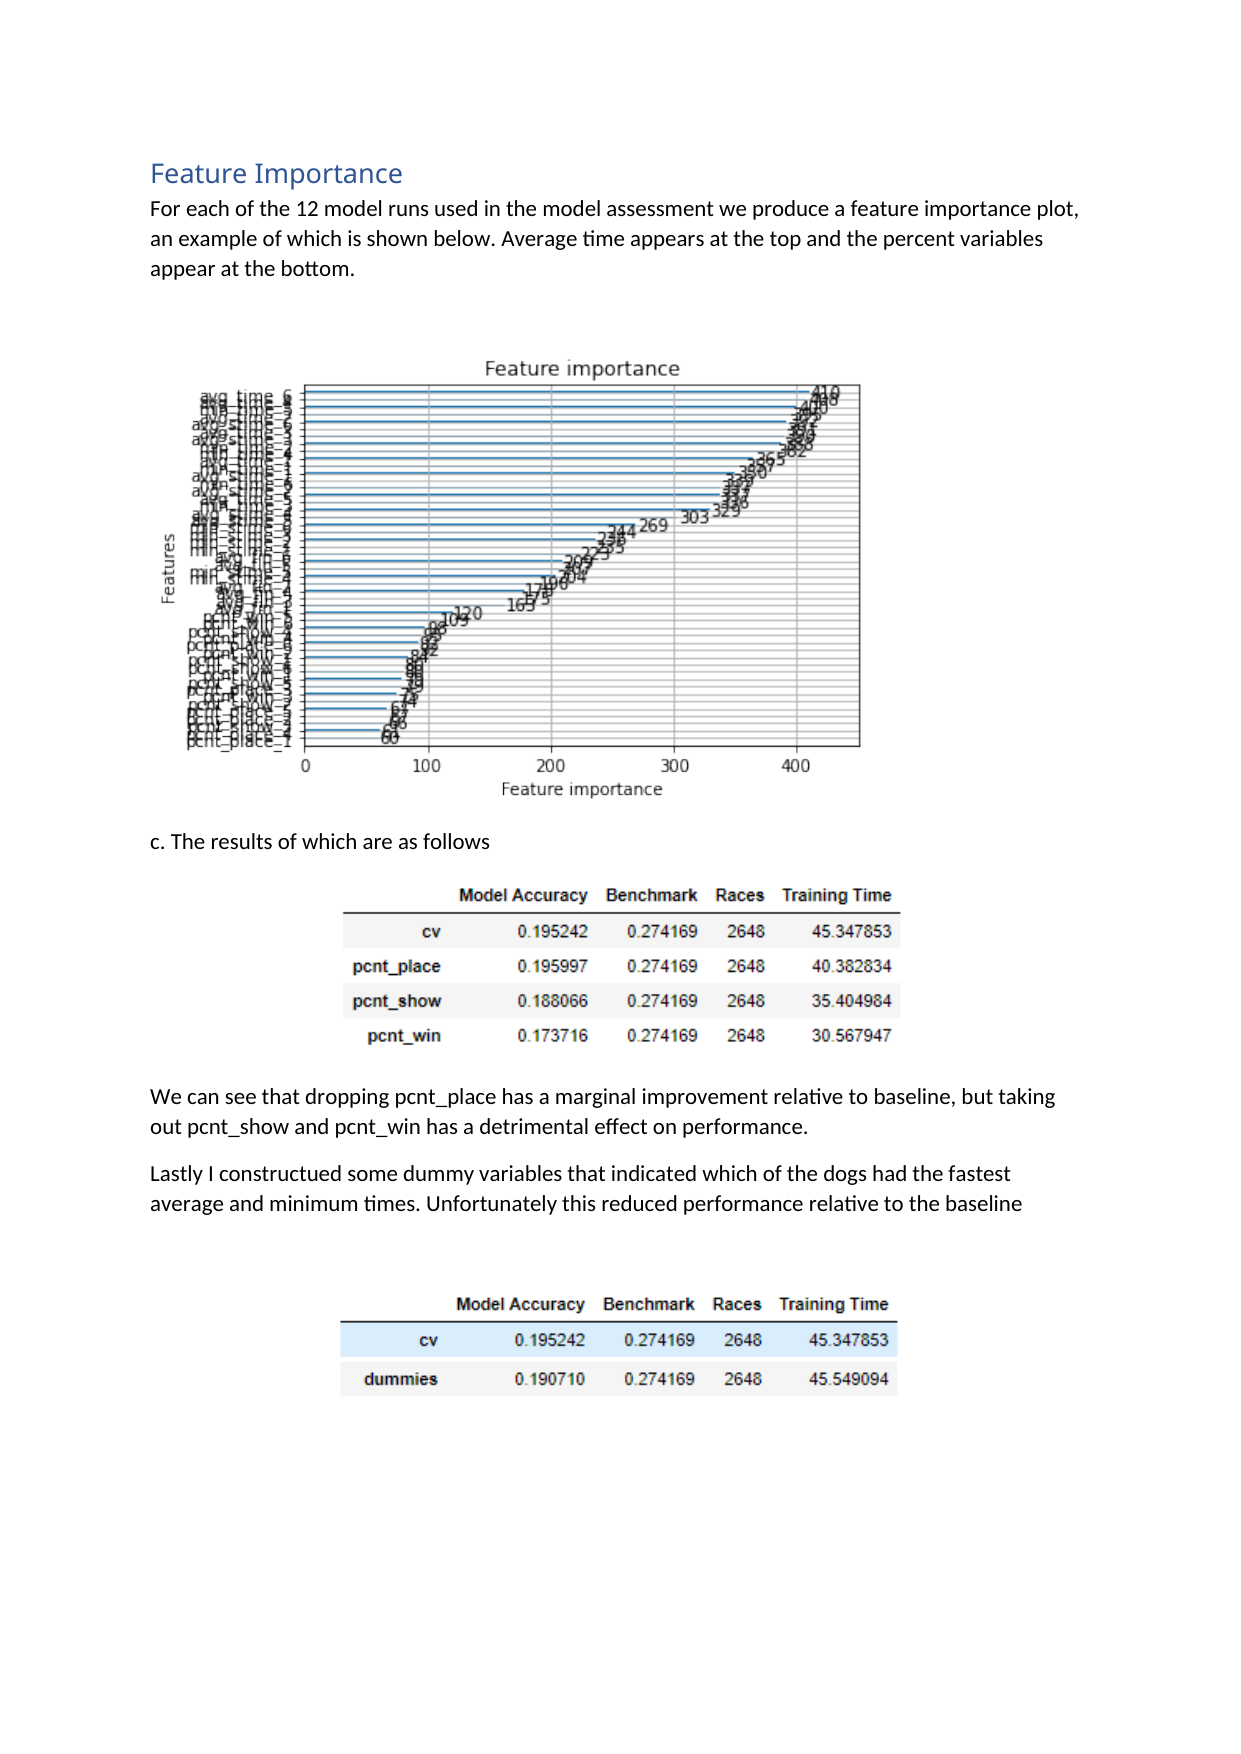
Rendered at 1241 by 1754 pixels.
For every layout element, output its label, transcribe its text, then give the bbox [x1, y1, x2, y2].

picture [150, 348, 871, 809]
picture [336, 1283, 904, 1404]
text Lastly I constructued some dummy variables that indicated which of the dogs had the fastest average and minimum times. Unfortunately this reduced performance relative to the baseline [150, 1159, 1090, 1217]
text c. The results of which are as follows [150, 827, 1090, 855]
picture [334, 874, 907, 1064]
subtitle Feature Importance [150, 154, 1090, 191]
text We can see that dropping pcnt_place has a marginal improvement relative to baseline, but taking out pcnt_show and pcnt_win has a detrimental effect on performance. [150, 1082, 1090, 1140]
text For each of the 12 model runs used in the model assessment we produce a feature importance plot, an example of which is shown below. Average time appears at the top and the percent variables appear at the bottom. [150, 194, 1090, 282]
